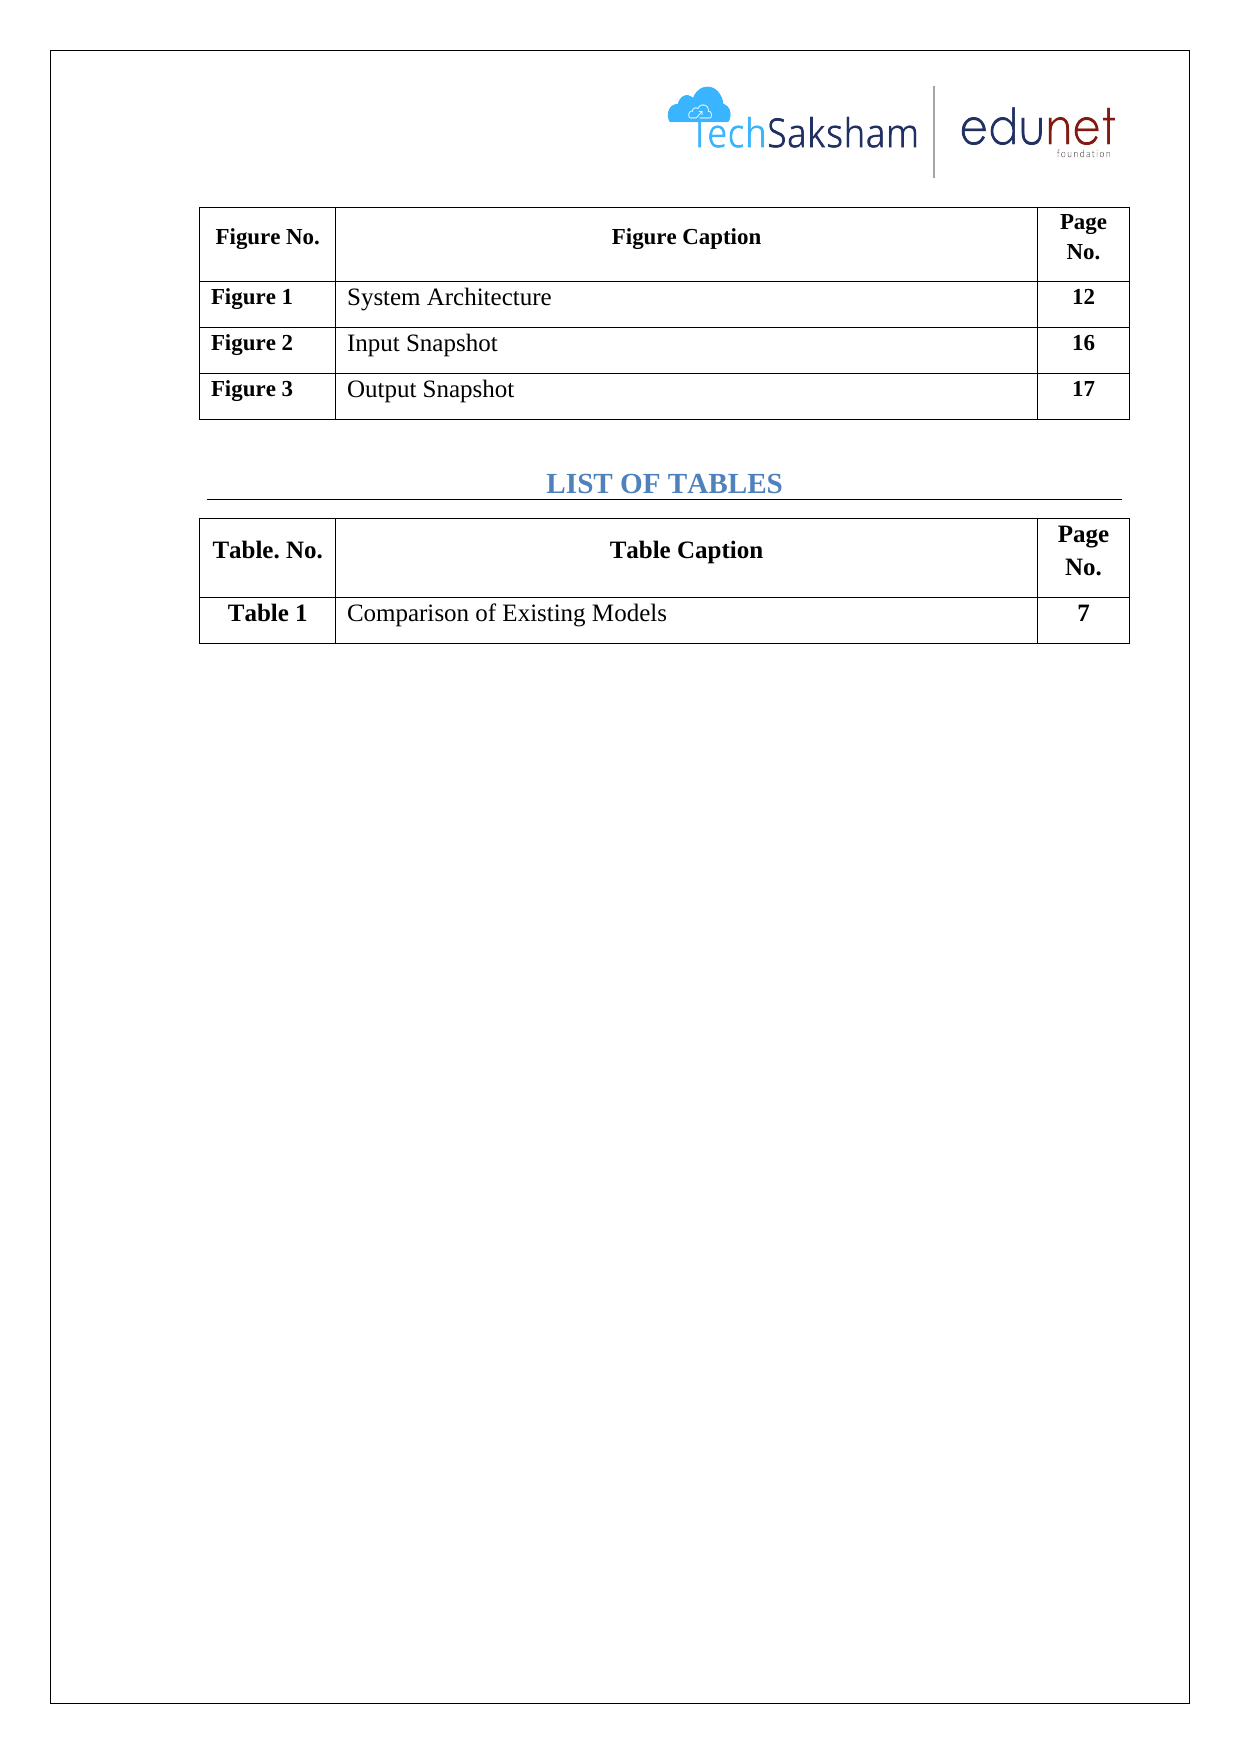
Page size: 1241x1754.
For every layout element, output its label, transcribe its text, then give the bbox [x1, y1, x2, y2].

picture [955, 100, 1122, 164]
table_cell [200, 328, 335, 373]
table_header Table Caption [336, 519, 1037, 597]
table_cell Table 1 [200, 598, 335, 643]
table_header Page No. [1038, 519, 1129, 597]
table_cell System Architecture [336, 282, 1037, 327]
table_cell 12 [1038, 282, 1129, 327]
table_cell 7 [1038, 598, 1129, 643]
table_header Figure Caption [336, 208, 1037, 281]
table_header Table. No. [200, 519, 335, 597]
table_cell Comparison of Existing Models [336, 598, 1037, 643]
table_cell Input Snapshot [336, 328, 1037, 373]
table_cell Output Snapshot [336, 374, 1037, 419]
text LIST OF TABLES [207, 466, 1122, 499]
table_header Page No. [1038, 208, 1129, 281]
table_cell [200, 374, 335, 419]
picture [662, 79, 923, 154]
table_header Figure No. [200, 208, 335, 281]
table_cell 17 [1038, 374, 1129, 419]
table_cell [200, 282, 335, 327]
table_cell 16 [1038, 328, 1129, 373]
